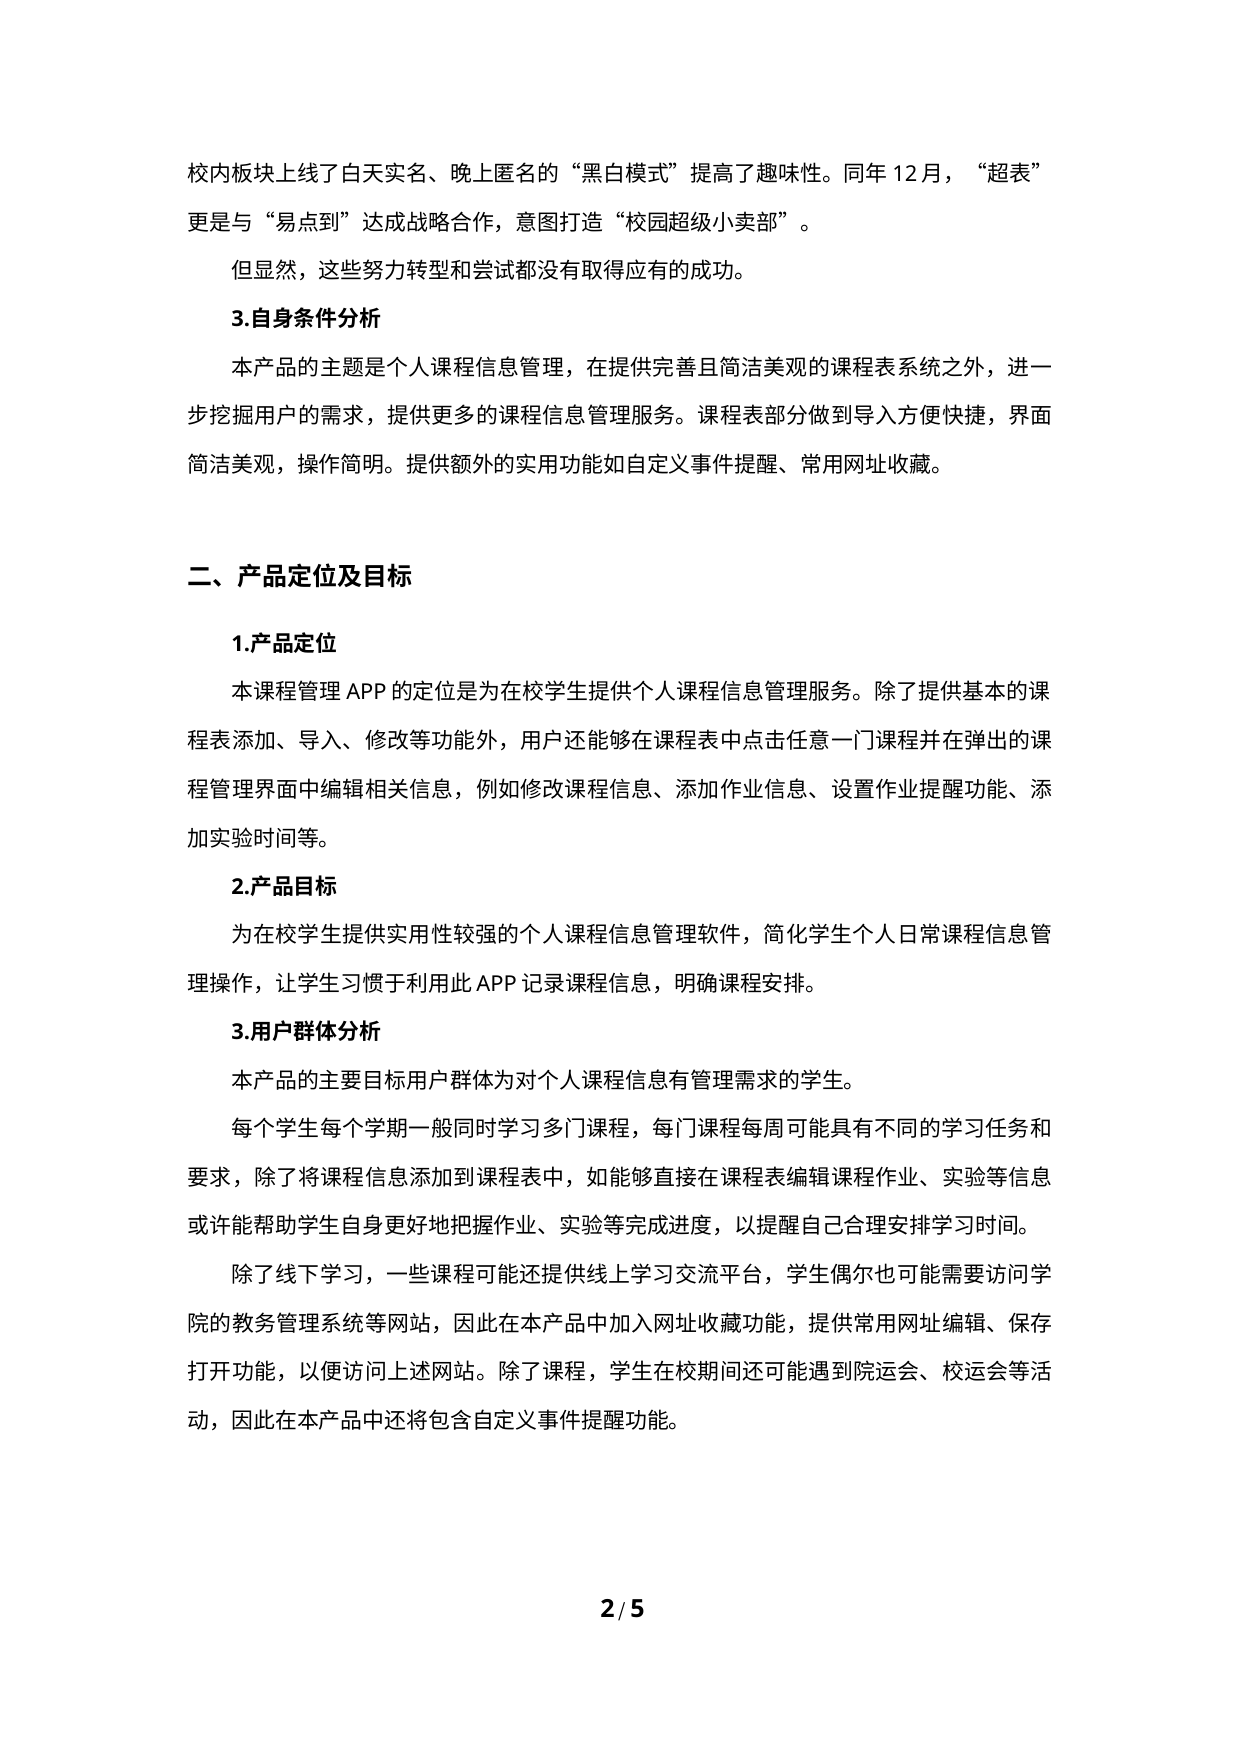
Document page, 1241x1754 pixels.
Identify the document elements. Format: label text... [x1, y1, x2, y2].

subtitle 二、产品定位及目标 [187, 542, 1053, 607]
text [187, 156, 1053, 237]
subtitle 3.自身条件分析 [187, 301, 1053, 333]
text 本课程管理APP的定位是为在校学生提供个人课程信息管理服务。除了提供基本的课程表添加、导入、修改等功能外，用户还能够在课程表中点击任意一门课程并在弹出的课程管理界面中编辑相关信息，例如修改课程信息、添加作业信息、设置作业提醒功能、添加实验时间等。 [187, 674, 1053, 853]
subtitle 2.产品目标 [187, 868, 1053, 901]
text 每个学生每个学期一般同时学习多门课程，每门课程每周可能具有不同的学习任务和要求，除了将课程信息添加到课程表中，如能够直接在课程表编辑课程作业、实验等信息，或许能帮助学生自身更好地把握作业、实验等完成进度，以提醒自己合理安排学习时间。 [187, 1111, 1053, 1241]
text 本产品的主题是个人课程信息管理，在提供完善且简洁美观的课程表系统之外，进一步挖掘用户的需求，提供更多的课程信息管理服务。课程表部分做到导入方便快捷，界面简洁美观，操作简明。提供额外的实用功能如自定义事件提醒、常用网址收藏。 [187, 349, 1053, 479]
subtitle 3.用户群体分析 [187, 1014, 1053, 1046]
text 本产品的主要目标用户群体为对个人课程信息有管理需求的学生。 [187, 1062, 1053, 1095]
text 为在校学生提供实用性较强的个人课程信息管理软件，简化学生个人日常课程信息管理操作，让学生习惯于利用此APP记录课程信息，明确课程安排。 [187, 917, 1053, 998]
subtitle 1.产品定位 [187, 626, 1053, 658]
text 但显然，这些努力转型和尝试都没有取得应有的成功。 [187, 253, 1053, 285]
text 除了线下学习，一些课程可能还提供线上学习交流平台，学生偶尔也可能需要访问学院的教务管理系统等网站，因此在本产品中加入网址收藏功能，提供常用网址编辑、保存、打开功能，以便访问上述网站。除了课程，学生在校期间还可能遇到院运会、校运会等活动，因此在本产品中还将包含自定义事件提醒功能。 [187, 1256, 1053, 1435]
